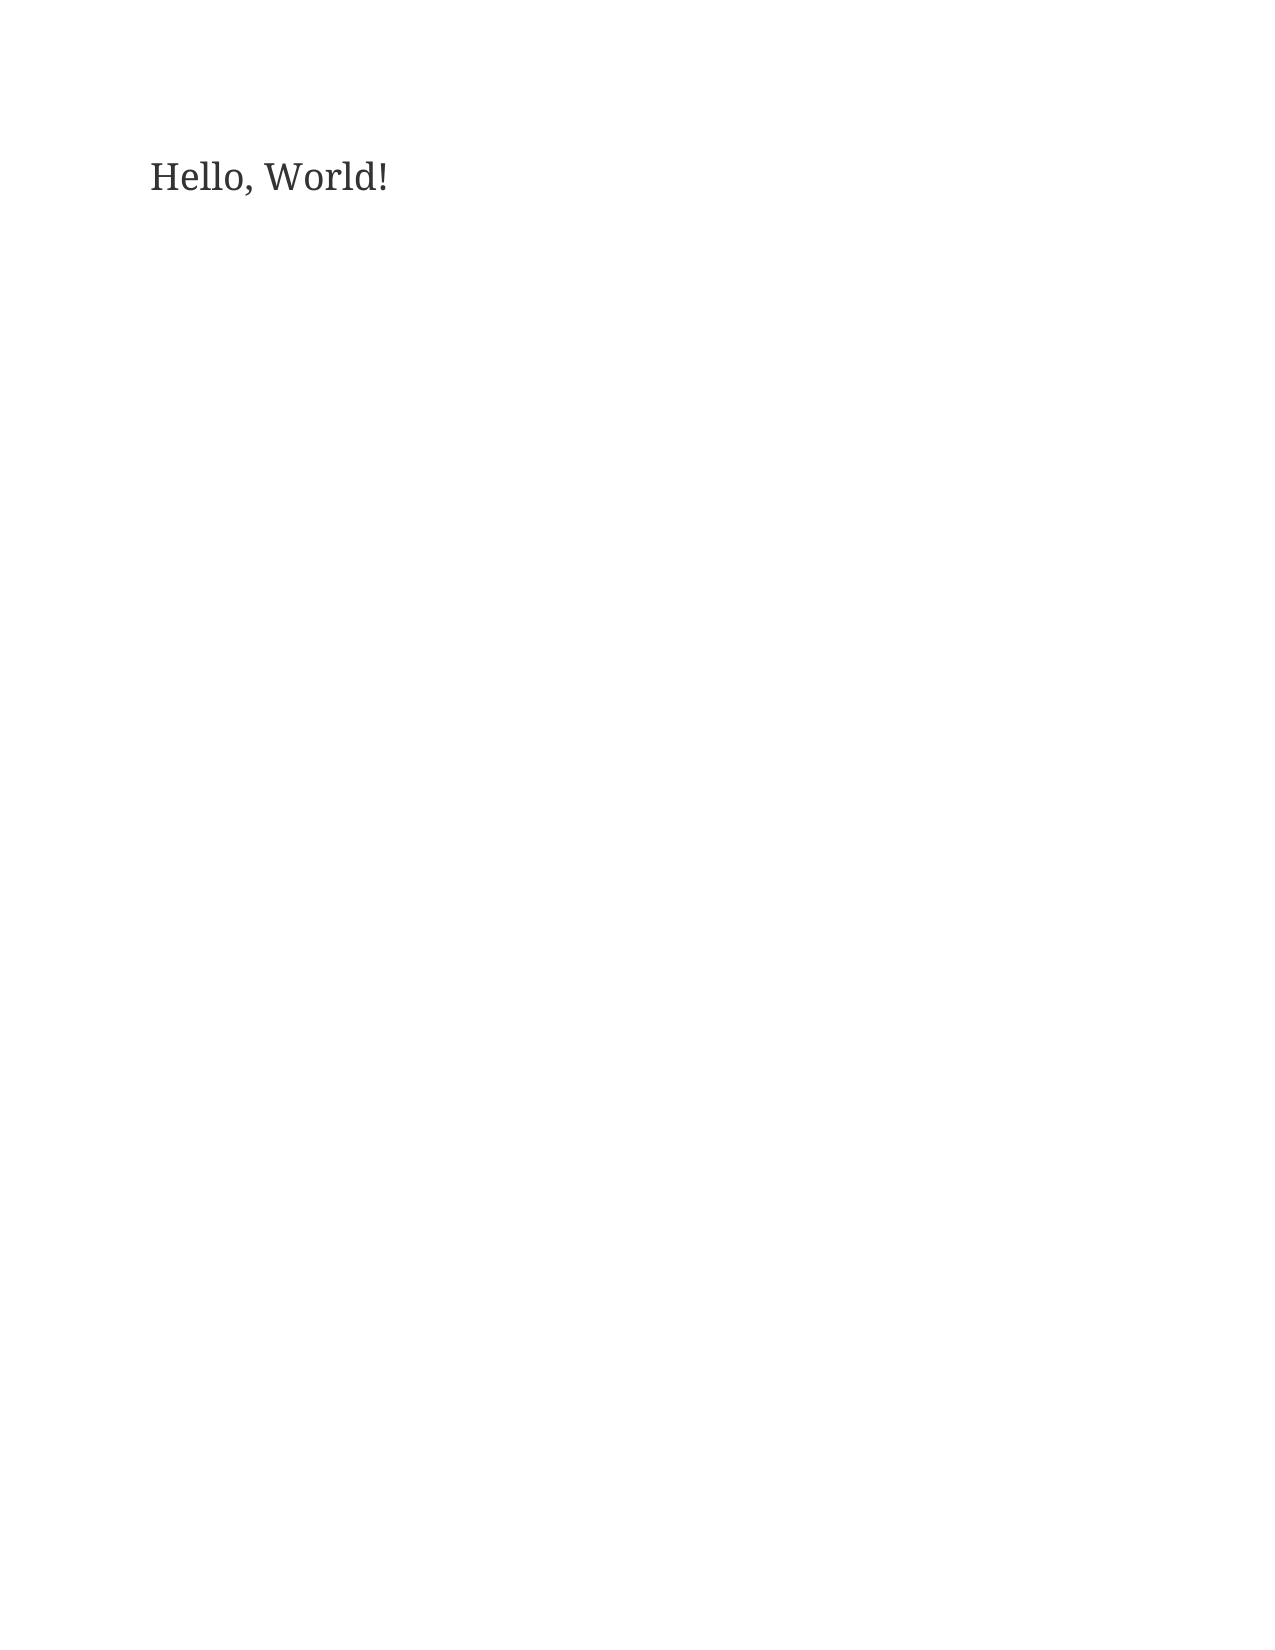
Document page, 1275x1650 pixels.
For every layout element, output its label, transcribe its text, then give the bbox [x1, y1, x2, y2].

subtitle Hello, World! [150, 150, 1125, 201]
